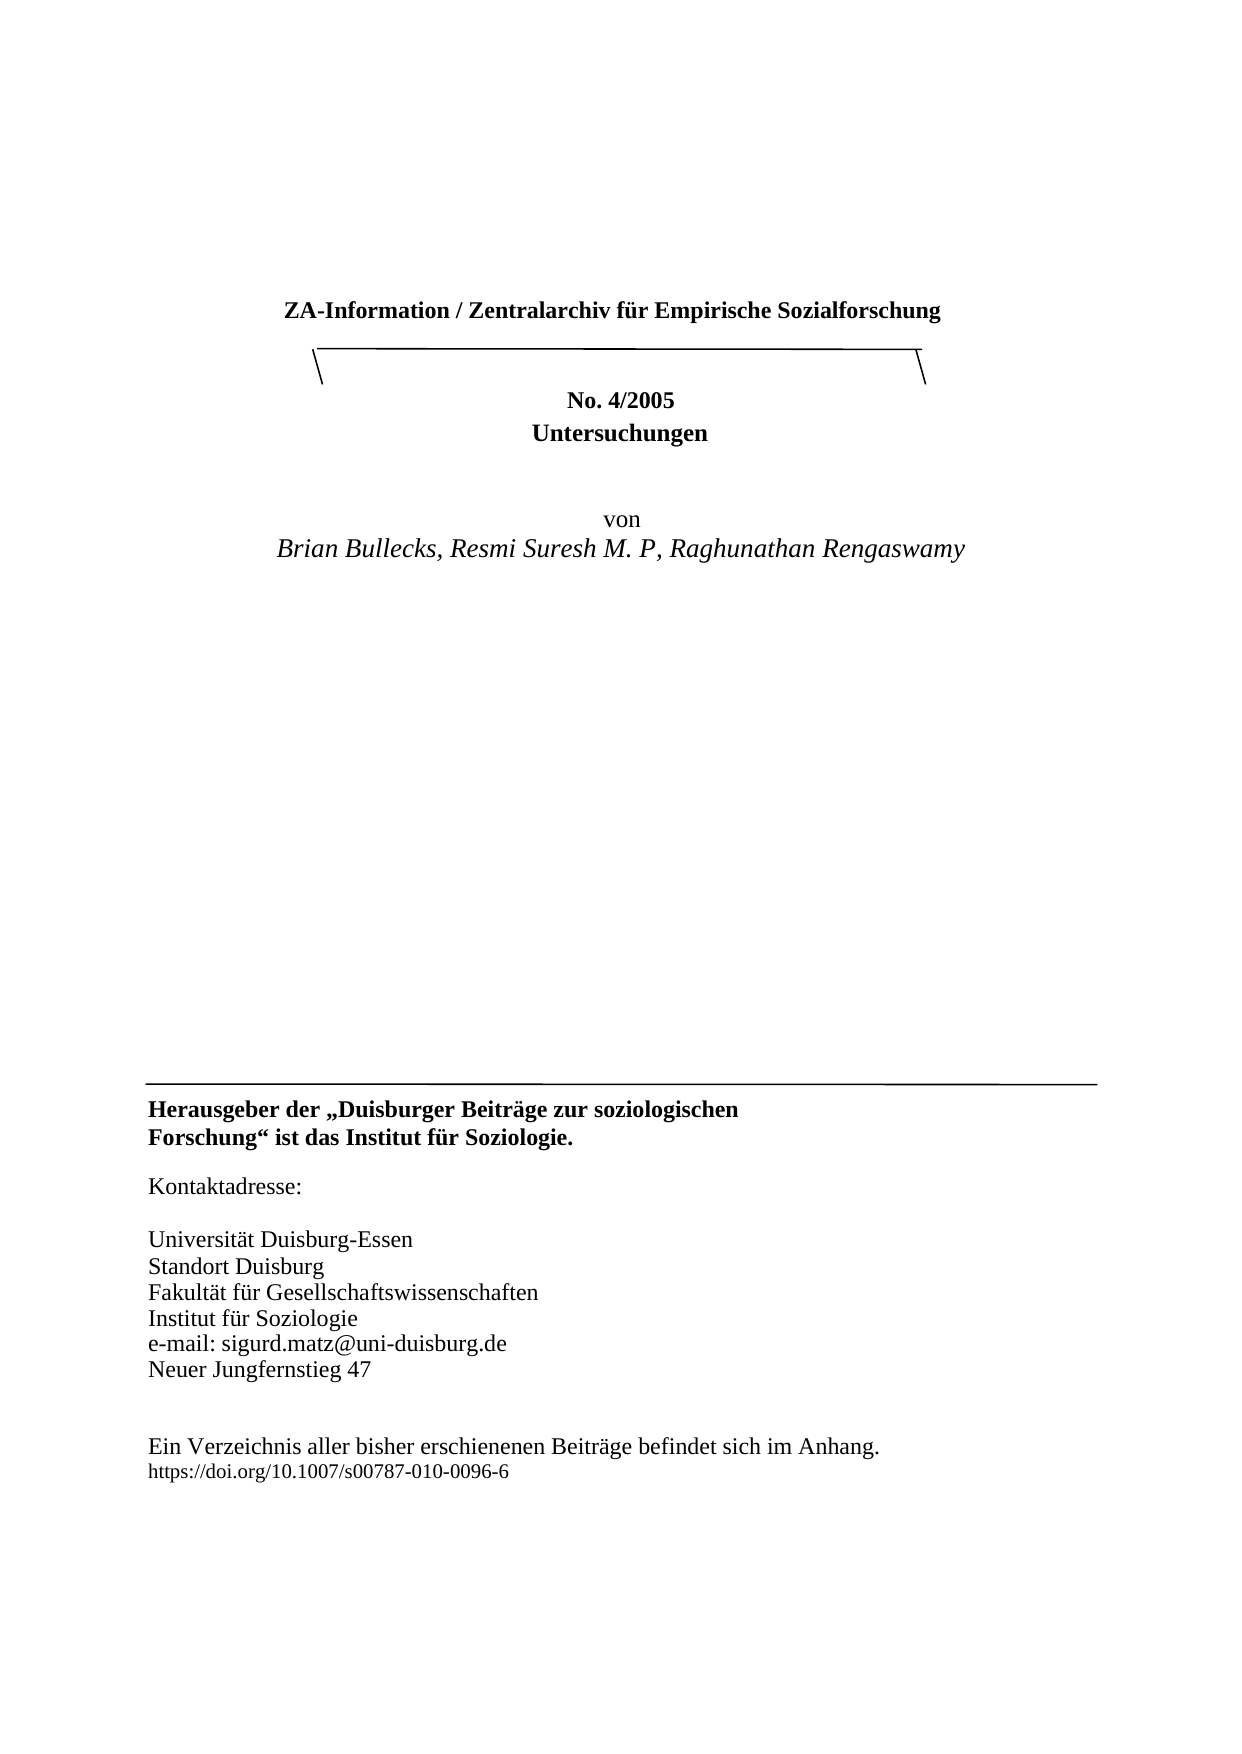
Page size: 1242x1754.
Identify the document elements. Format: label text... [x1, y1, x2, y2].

text Brian Bullecks, Resmi Suresh M. P, Raghunathan Rengaswamy [148, 533, 1094, 564]
text https://doi.org/10.1007/s00787-010-0096-6 [148, 1459, 1092, 1483]
text No. 4/2005 [148, 386, 1094, 414]
text von [148, 504, 1096, 533]
text Herausgeber der „Duisburger Beiträge zur soziologischen Forschung“ ist das Institut für Soziologie. [148, 1096, 837, 1150]
text e-mail: sigurd.matz@uni-duisburg.de [148, 1332, 1092, 1357]
text Untersuchungen [148, 418, 1092, 446]
text Fakultät für Gesellschaftswissenschaften [148, 1280, 1092, 1306]
text Ein Verzeichnis aller bisher erschienenen Beiträge befindet sich im Anhang. [148, 1432, 1092, 1459]
text Institut für Soziologie [148, 1306, 1092, 1332]
text Neuer Jungfernstieg 47 [148, 1357, 443, 1383]
text Standort Duisburg [148, 1253, 1092, 1280]
text ZA-Information / Zentralarchiv für Empirische Sozialforschung [148, 297, 1077, 324]
text Universität Duisburg-Essen [148, 1225, 1092, 1253]
text Kontaktadresse: [148, 1172, 1092, 1199]
